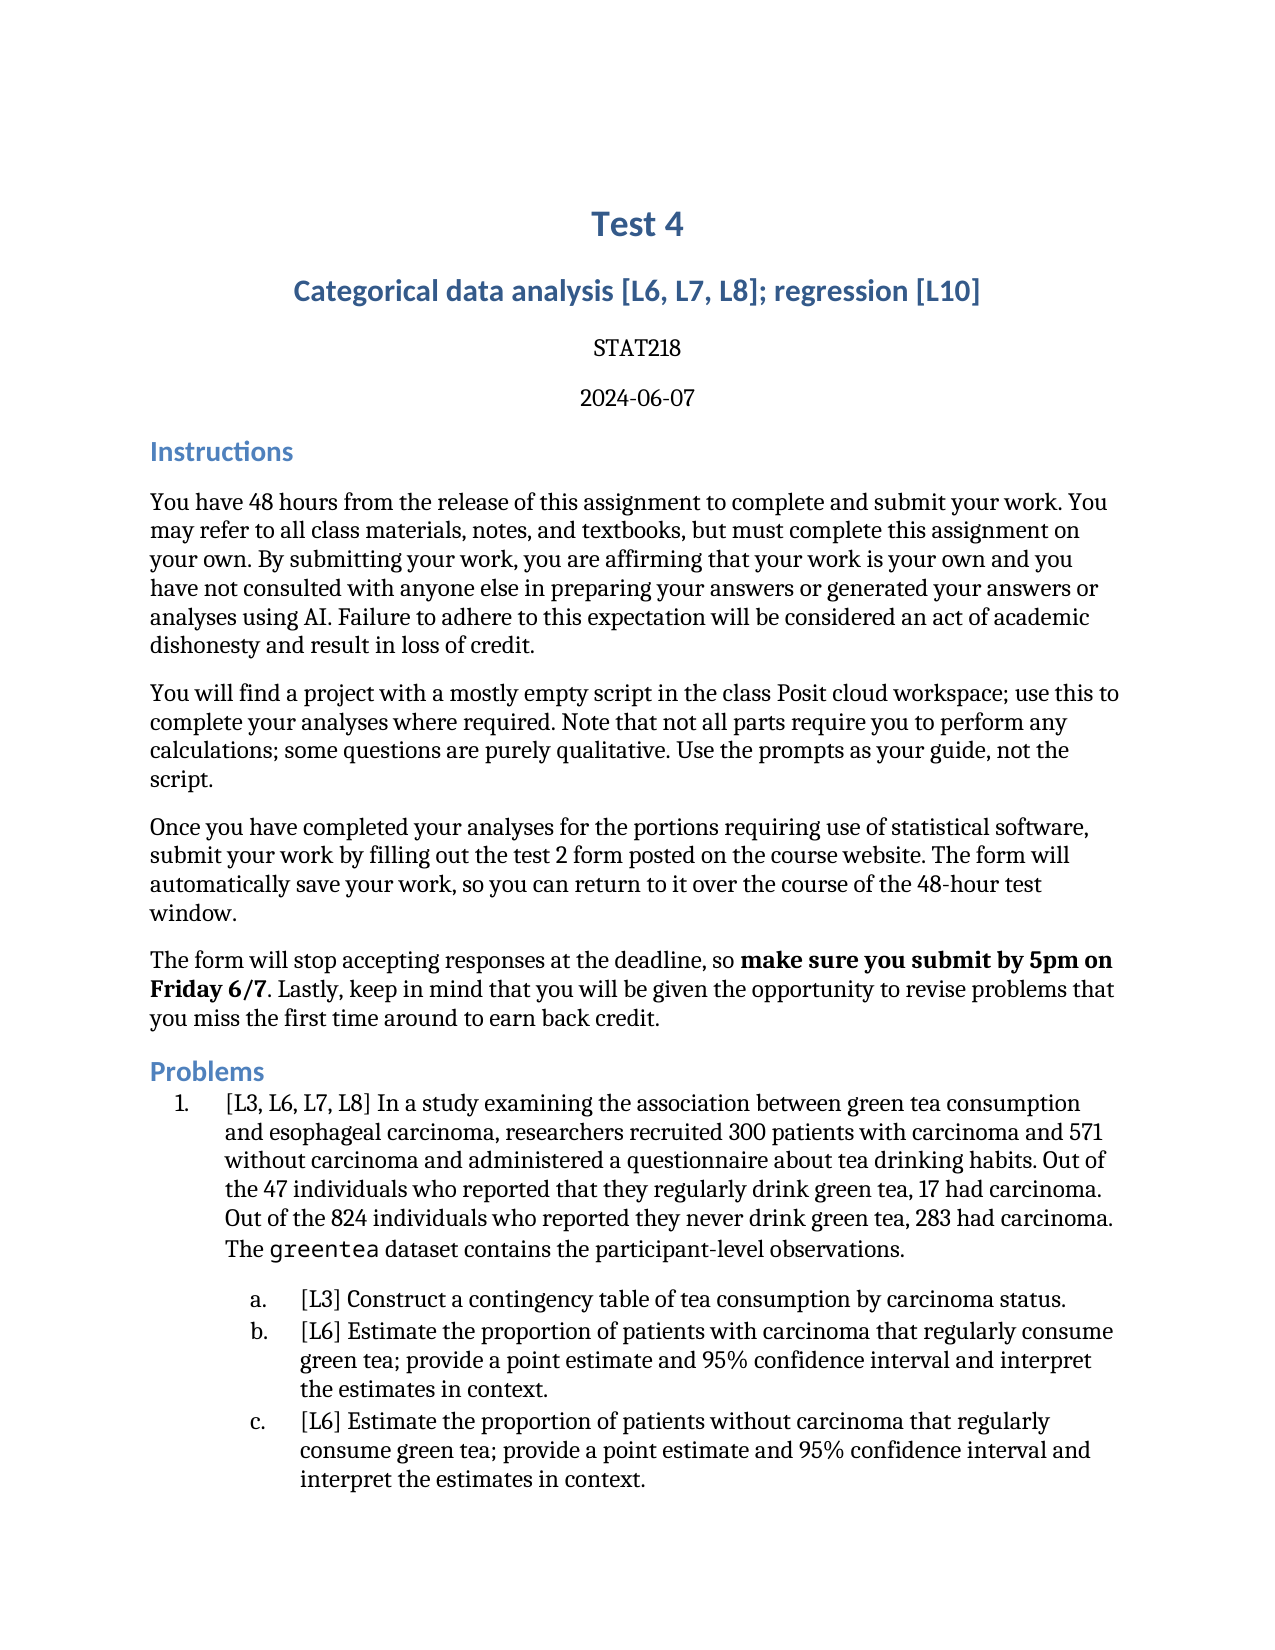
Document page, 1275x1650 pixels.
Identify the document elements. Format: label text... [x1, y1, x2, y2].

list [L3] Construct a contingency table of tea consumption by carcinoma status. [250, 1285, 1125, 1313]
text You have 48 hours from the release of this assignment to complete and submit your work. You may refer to all class materials, notes, and textbooks, but must complete this assignment on your own. By submitting your work, you are affirming that your work is your own and you have not consulted with anyone else in preparing your answers or generated your answers or analyses using AI. Failure to adhere to this expectation will be considered an act of academic dishonesty and result in loss of credit. [150, 487, 1125, 660]
text The form will stop accepting responses at the deadline, so make sure you submit by 5pm on Friday 6/7. Lastly, keep in mind that you will be given the opportunity to revise problems that you miss the first time around to earn back credit. [150, 946, 1125, 1032]
subtitle Instructions [150, 433, 1125, 469]
text 2024-06-07 [150, 383, 1125, 412]
list [L3, L6, L7, L8] In a study examining the association between green tea consumption and esophageal carcinoma, researchers recruited 300 patients with carcinoma and 571 without carcinoma and administered a questionnaire about tea drinking habits. Out of the 47 individuals who reported that they regularly drink green tea, 17 had carcinoma. Out of the 824 individuals who reported they never drink green tea, 283 had carcinoma. The greentea dataset contains the participant-level observations. [175, 1089, 1125, 1264]
list [L6] Estimate the proportion of patients with carcinoma that regularly consume green tea; provide a point estimate and 95% confidence interval and interpret the estimates in context. [250, 1317, 1125, 1403]
text STAT218 [150, 334, 1125, 363]
list [L6] Estimate the proportion of patients without carcinoma that regularly consume green tea; provide a point estimate and 95% confidence interval and interpret the estimates in context. [250, 1407, 1125, 1493]
title Test 4 [150, 200, 1125, 246]
subtitle Categorical data analysis [L6, L7, L8]; regression [L10] [150, 271, 1125, 309]
text You will find a project with a mostly empty script in the class Posit cloud workspace; use this to complete your analyses where required. Note that not all parts require you to perform any calculations; some questions are purely qualitative. Use the prompts as your guide, not the script. [150, 679, 1125, 794]
subtitle Problems [150, 1053, 1125, 1089]
text Once you have completed your analyses for the portions requiring use of statistical software, submit your work by filling out the test 2 form posted on the course website. The form will automatically save your work, so you can return to it over the course of the 48-hour test window. [150, 812, 1125, 927]
